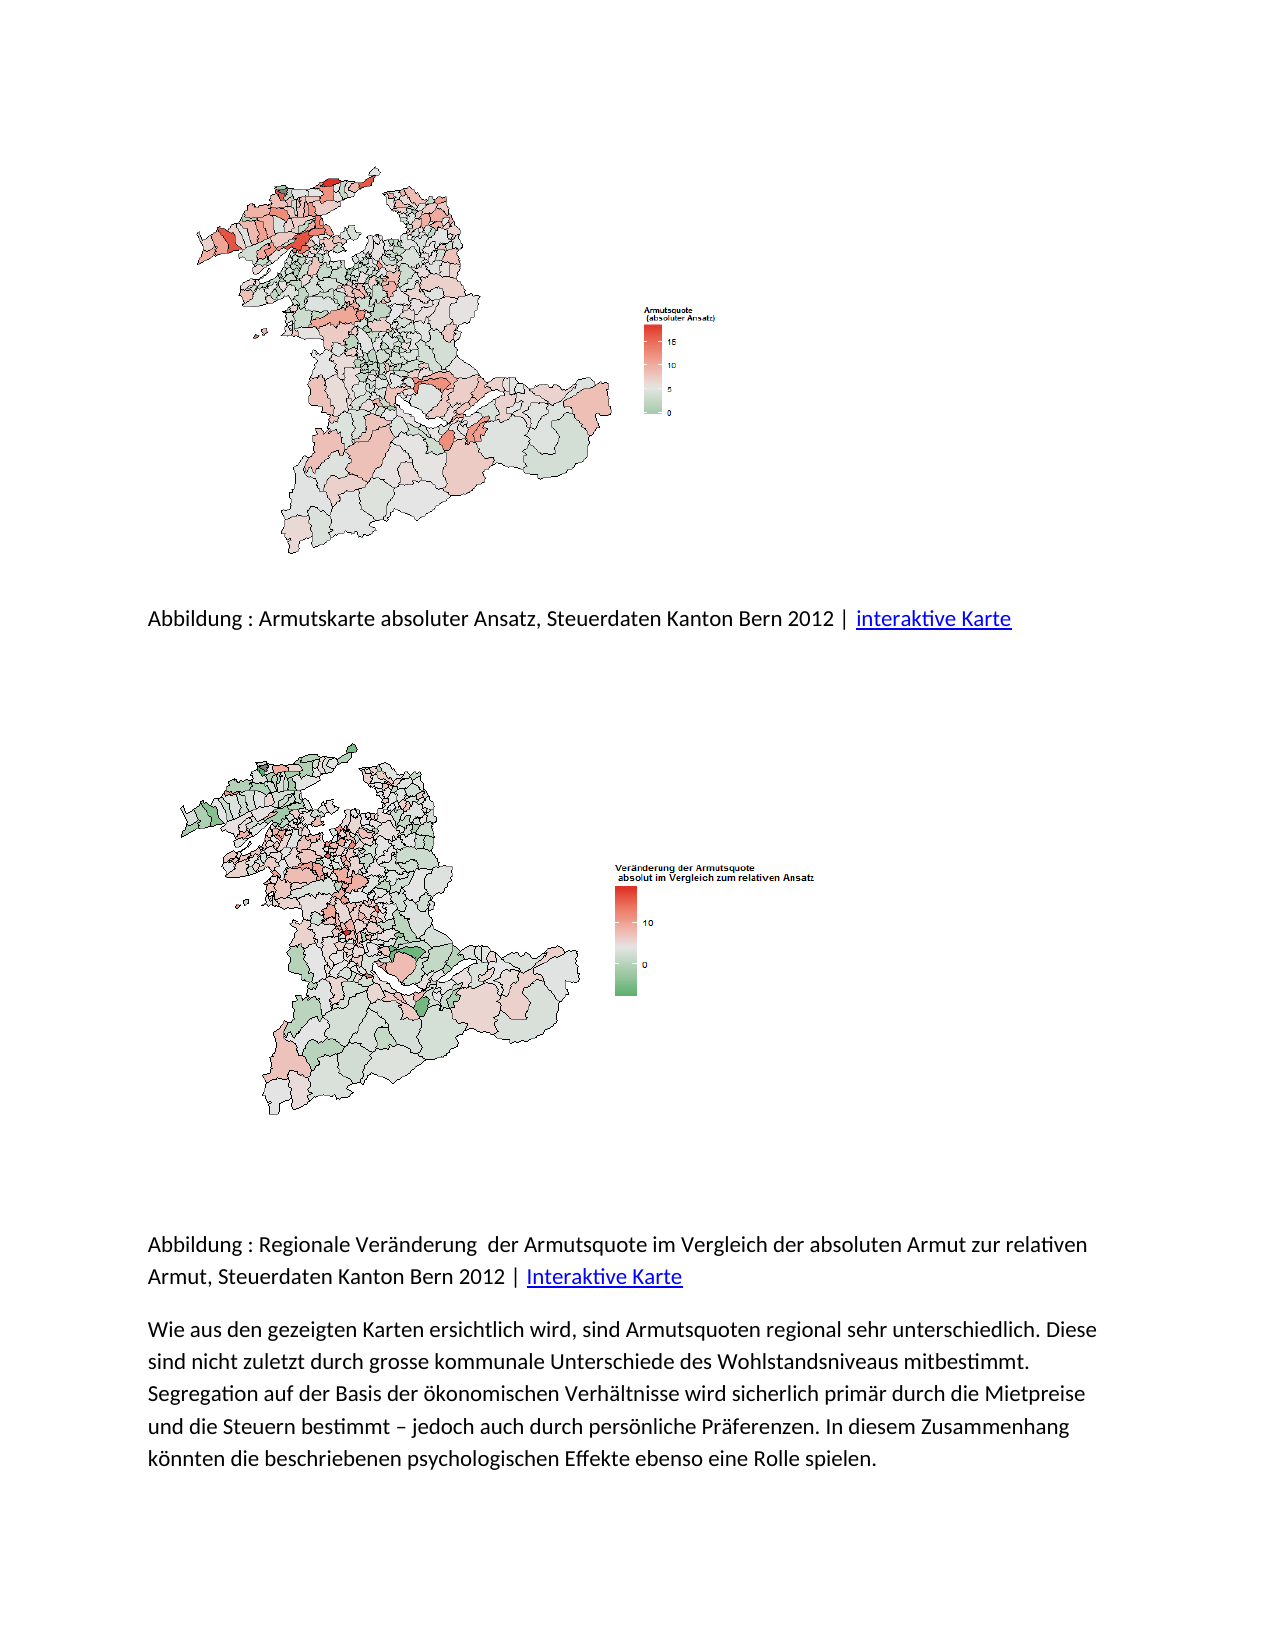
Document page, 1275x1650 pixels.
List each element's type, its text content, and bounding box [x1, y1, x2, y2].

text Wie aus den gezeigten Karten ersichtlich wird, sind Armutsquoten regional sehr unterschiedlich. Diese sind nicht zuletzt durch grosse kommunale Unterschiede des Wohlstandsniveaus mitbestimmt. Segregation auf der Basis der ökonomischen Verhältnisse wird sicherlich primär durch die Mietpreise und die Steuern bestimmt – jedoch auch durch persönliche Präferenzen. In diesem Zusammenhang könnten die beschriebenen psychologischen Effekte ebenso eine Rolle spielen. [148, 1315, 1127, 1472]
text Abbildung : Regionale Veränderung der Armutsquote im Vergleich der absoluten Armut zur relativen Armut, Steuerdaten Kanton Bern 2012 | Interaktive Karte [148, 1230, 1127, 1290]
picture [151, 657, 830, 1210]
text Abbildung : Armutskarte absoluter Ansatz, Steuerdaten Kanton Bern 2012 | interaktive Karte [148, 604, 1127, 632]
picture [147, 147, 749, 580]
